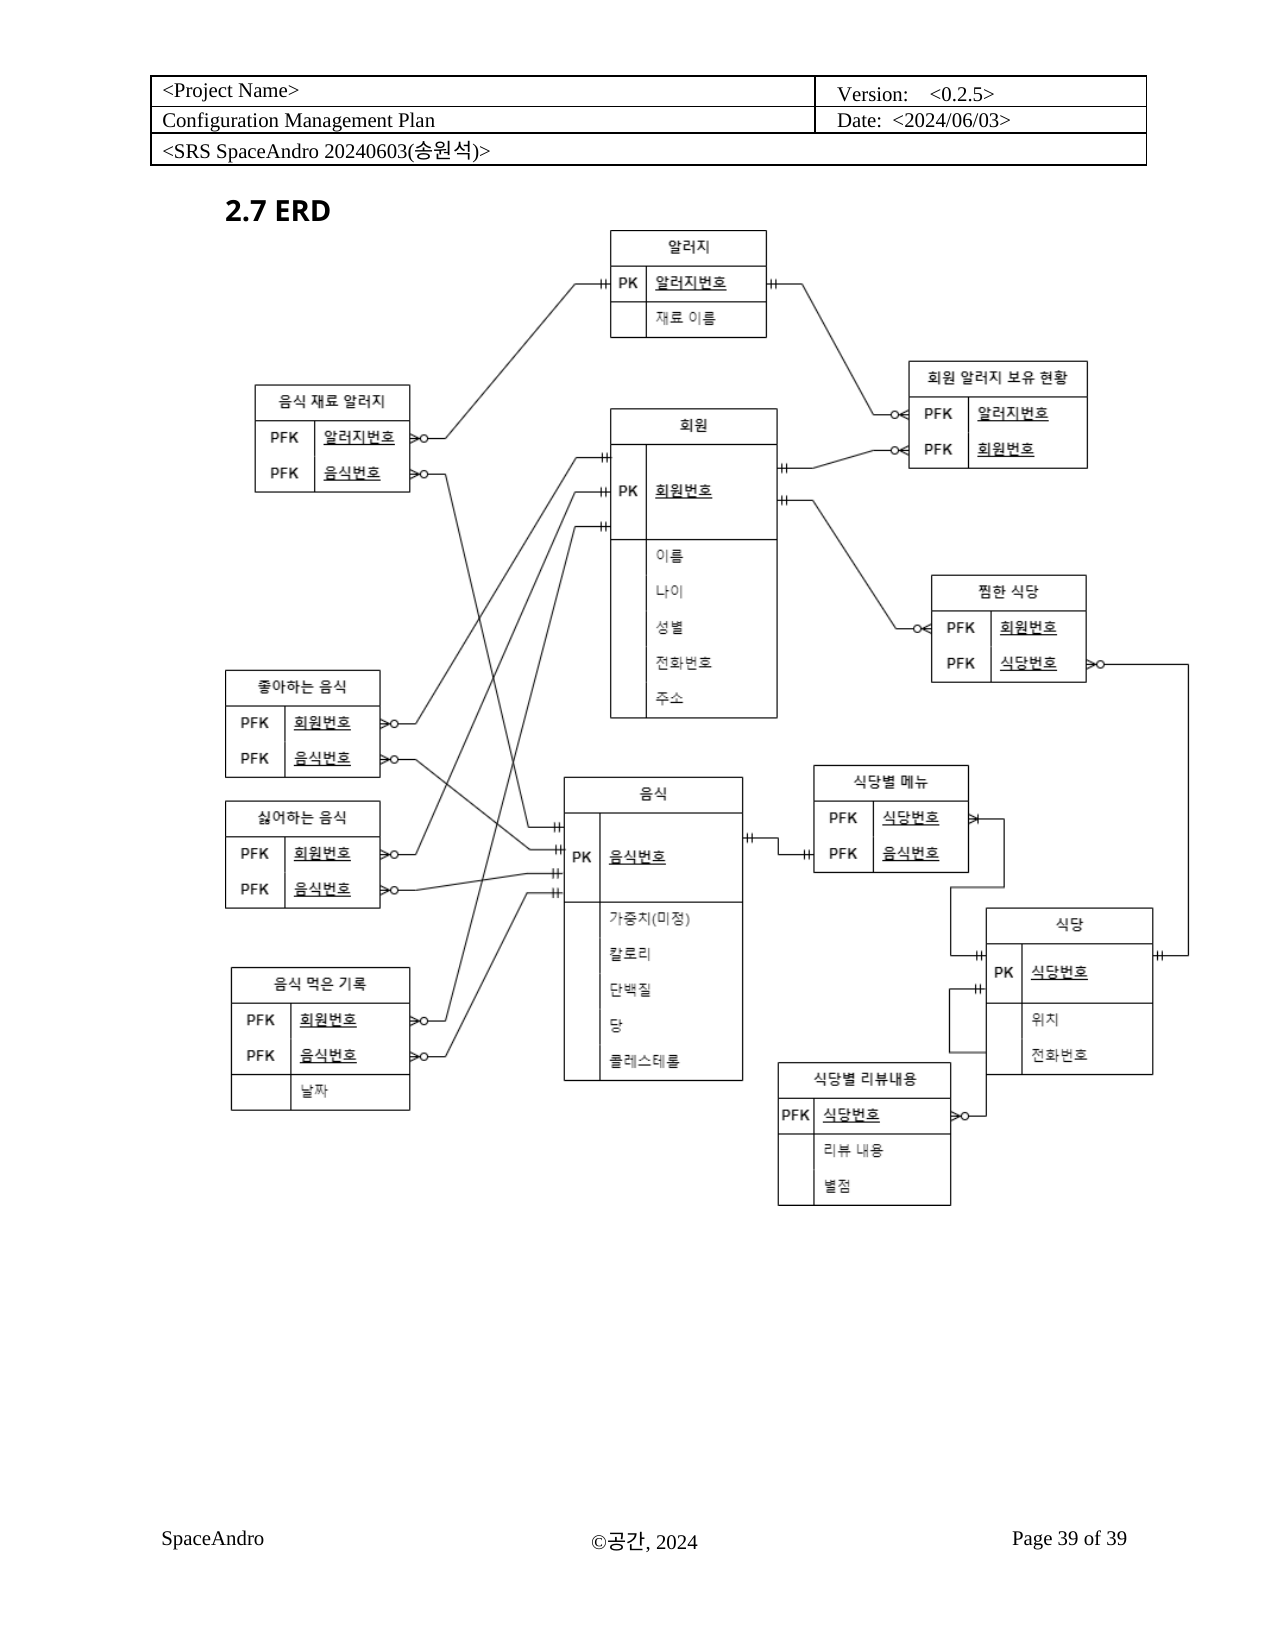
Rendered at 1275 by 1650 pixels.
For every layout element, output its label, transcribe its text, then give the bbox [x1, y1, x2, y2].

text 2.7 ERD [225, 191, 1125, 230]
picture [225, 230, 1200, 1206]
